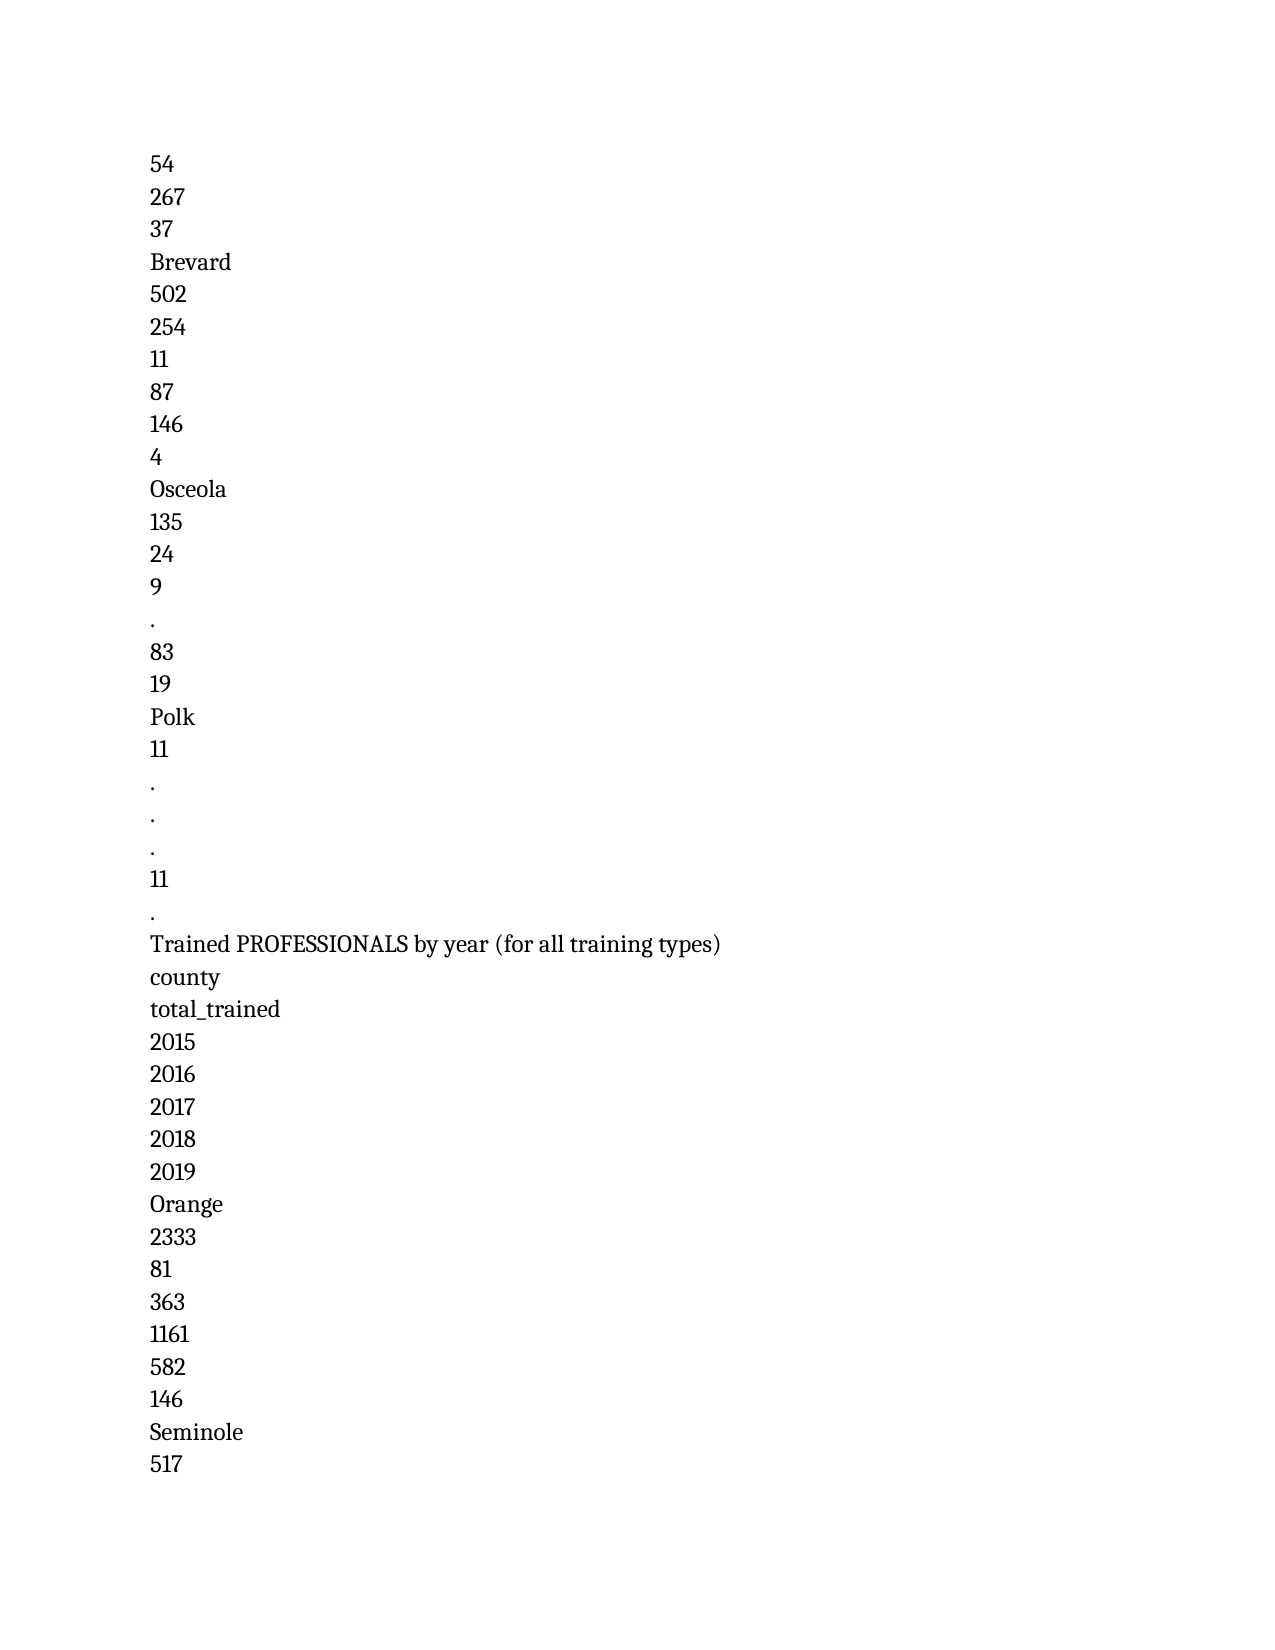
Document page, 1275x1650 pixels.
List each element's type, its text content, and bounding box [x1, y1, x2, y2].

text 11 [150, 345, 1125, 374]
text Osceola [150, 475, 1125, 504]
text 517 [150, 1450, 1125, 1479]
text Trained PROFESSIONALS by year (for all training types) [150, 930, 1125, 959]
text 81 [150, 1255, 1125, 1284]
text total_trained [150, 995, 1125, 1024]
text Brevard [150, 247, 1125, 276]
text 254 [150, 312, 1125, 341]
text 502 [150, 280, 1125, 309]
text 87 [150, 377, 1125, 406]
text . [150, 605, 1125, 634]
text 19 [150, 670, 1125, 699]
text Seminole [150, 1417, 1125, 1446]
text 2333 [150, 1222, 1125, 1251]
text 9 [150, 572, 1125, 601]
text 267 [150, 182, 1125, 211]
text 11 [150, 735, 1125, 764]
text . [150, 897, 1125, 926]
text 11 [150, 865, 1125, 894]
text 135 [150, 507, 1125, 536]
text 54 [150, 150, 1125, 179]
text 2017 [150, 1092, 1125, 1121]
text Orange [150, 1190, 1125, 1219]
text 24 [150, 540, 1125, 569]
text . [150, 800, 1125, 829]
text 2016 [150, 1060, 1125, 1089]
text . [150, 767, 1125, 796]
text 2019 [150, 1157, 1125, 1186]
text 146 [150, 410, 1125, 439]
text 146 [150, 1385, 1125, 1414]
text 37 [150, 215, 1125, 244]
text Polk [150, 702, 1125, 731]
text 2015 [150, 1027, 1125, 1056]
text 4 [150, 442, 1125, 471]
text 83 [150, 637, 1125, 666]
text . [150, 832, 1125, 861]
text 2018 [150, 1125, 1125, 1154]
text 1161 [150, 1320, 1125, 1349]
text 582 [150, 1352, 1125, 1381]
text county [150, 962, 1125, 991]
text 363 [150, 1287, 1125, 1316]
